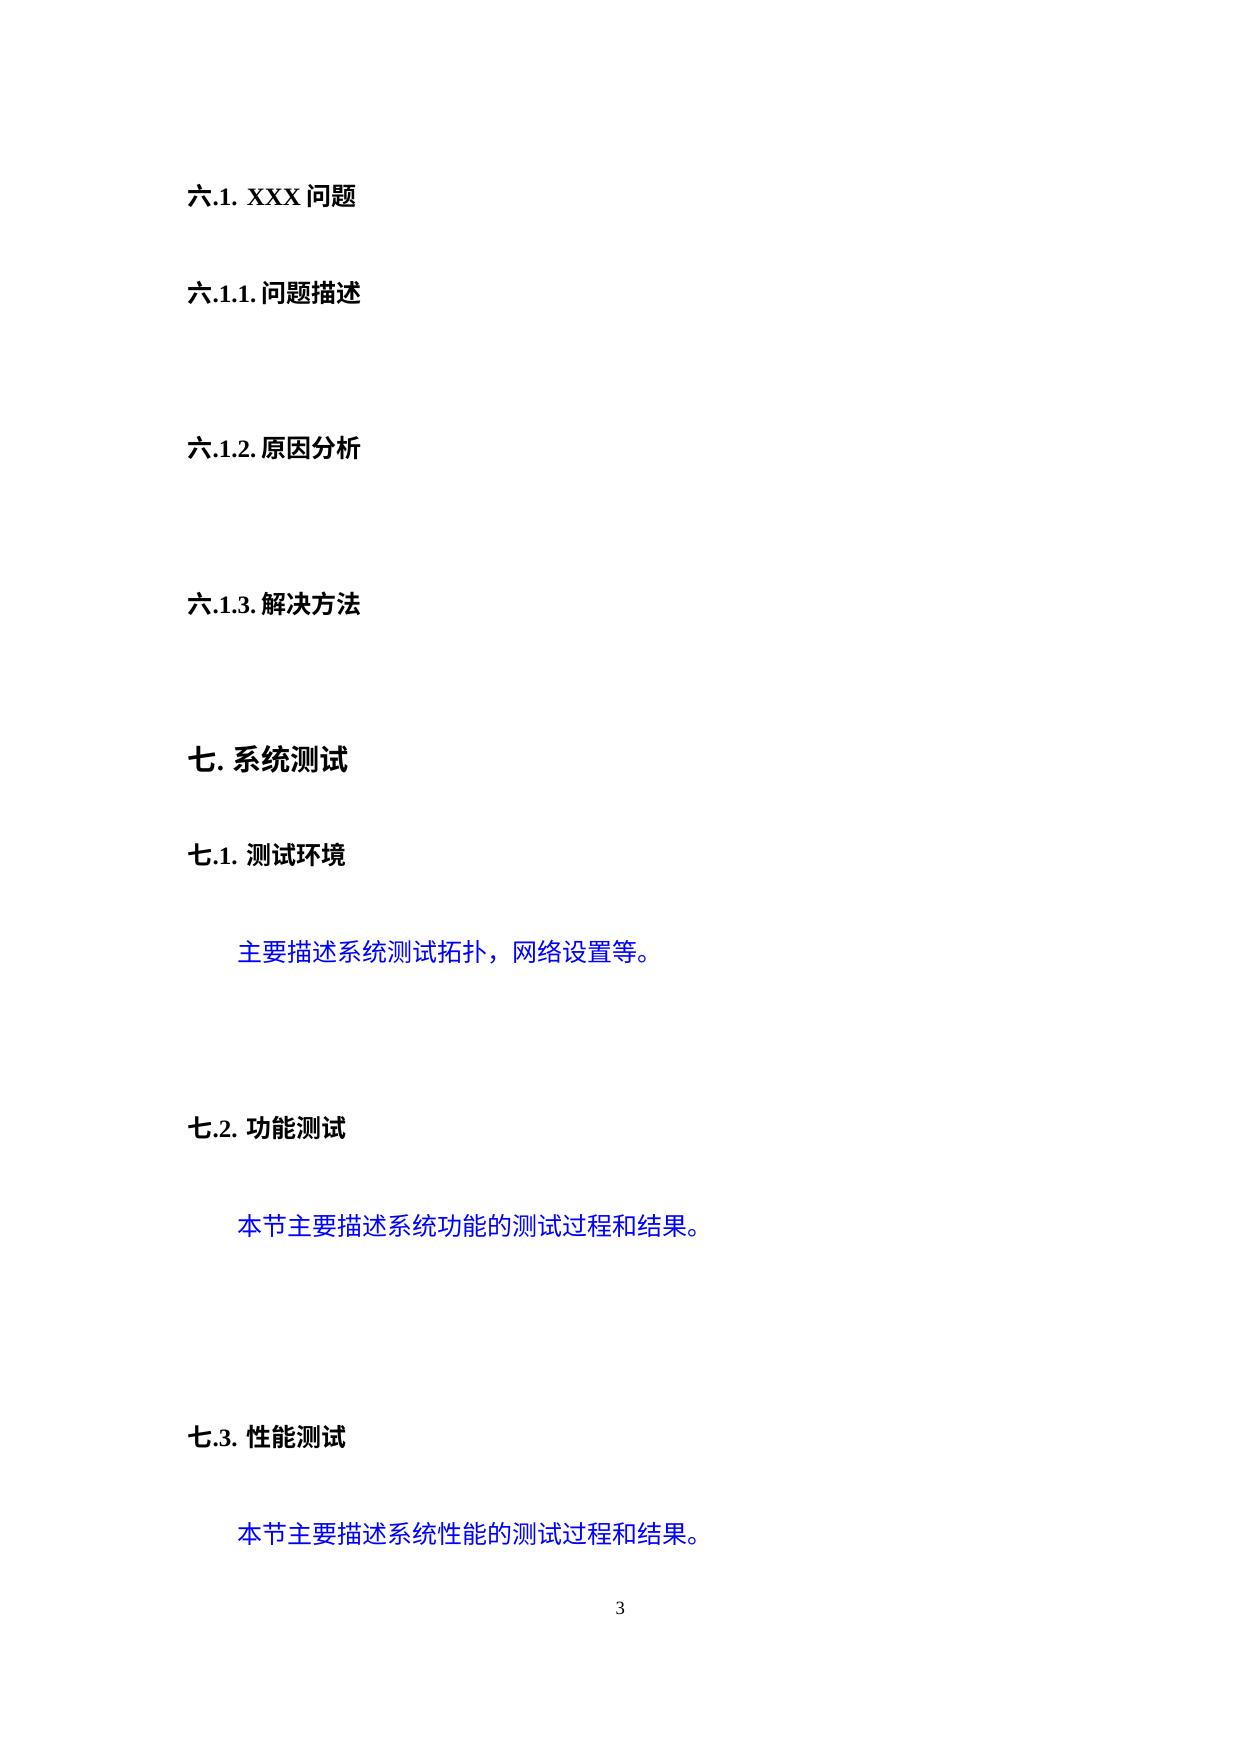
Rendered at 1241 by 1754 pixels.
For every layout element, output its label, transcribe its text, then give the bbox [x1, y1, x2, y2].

text 主要描述系统测试拓扑，网络设置等。 [187, 917, 1053, 984]
subtitle 解决方法 [187, 568, 1053, 636]
subtitle 功能测试 [187, 1093, 1053, 1161]
subtitle 测试环境 [187, 819, 1053, 887]
subtitle 原因分析 [187, 413, 1053, 481]
subtitle XXX问题 [187, 160, 1053, 228]
subtitle 性能测试 [187, 1402, 1053, 1469]
text 本节主要描述系统功能的测试过程和结果。 [187, 1190, 1053, 1258]
subtitle 系统测试 [187, 724, 1053, 792]
subtitle 问题描述 [187, 258, 1053, 326]
text 本节主要描述系统性能的测试过程和结果。 [187, 1499, 1053, 1567]
